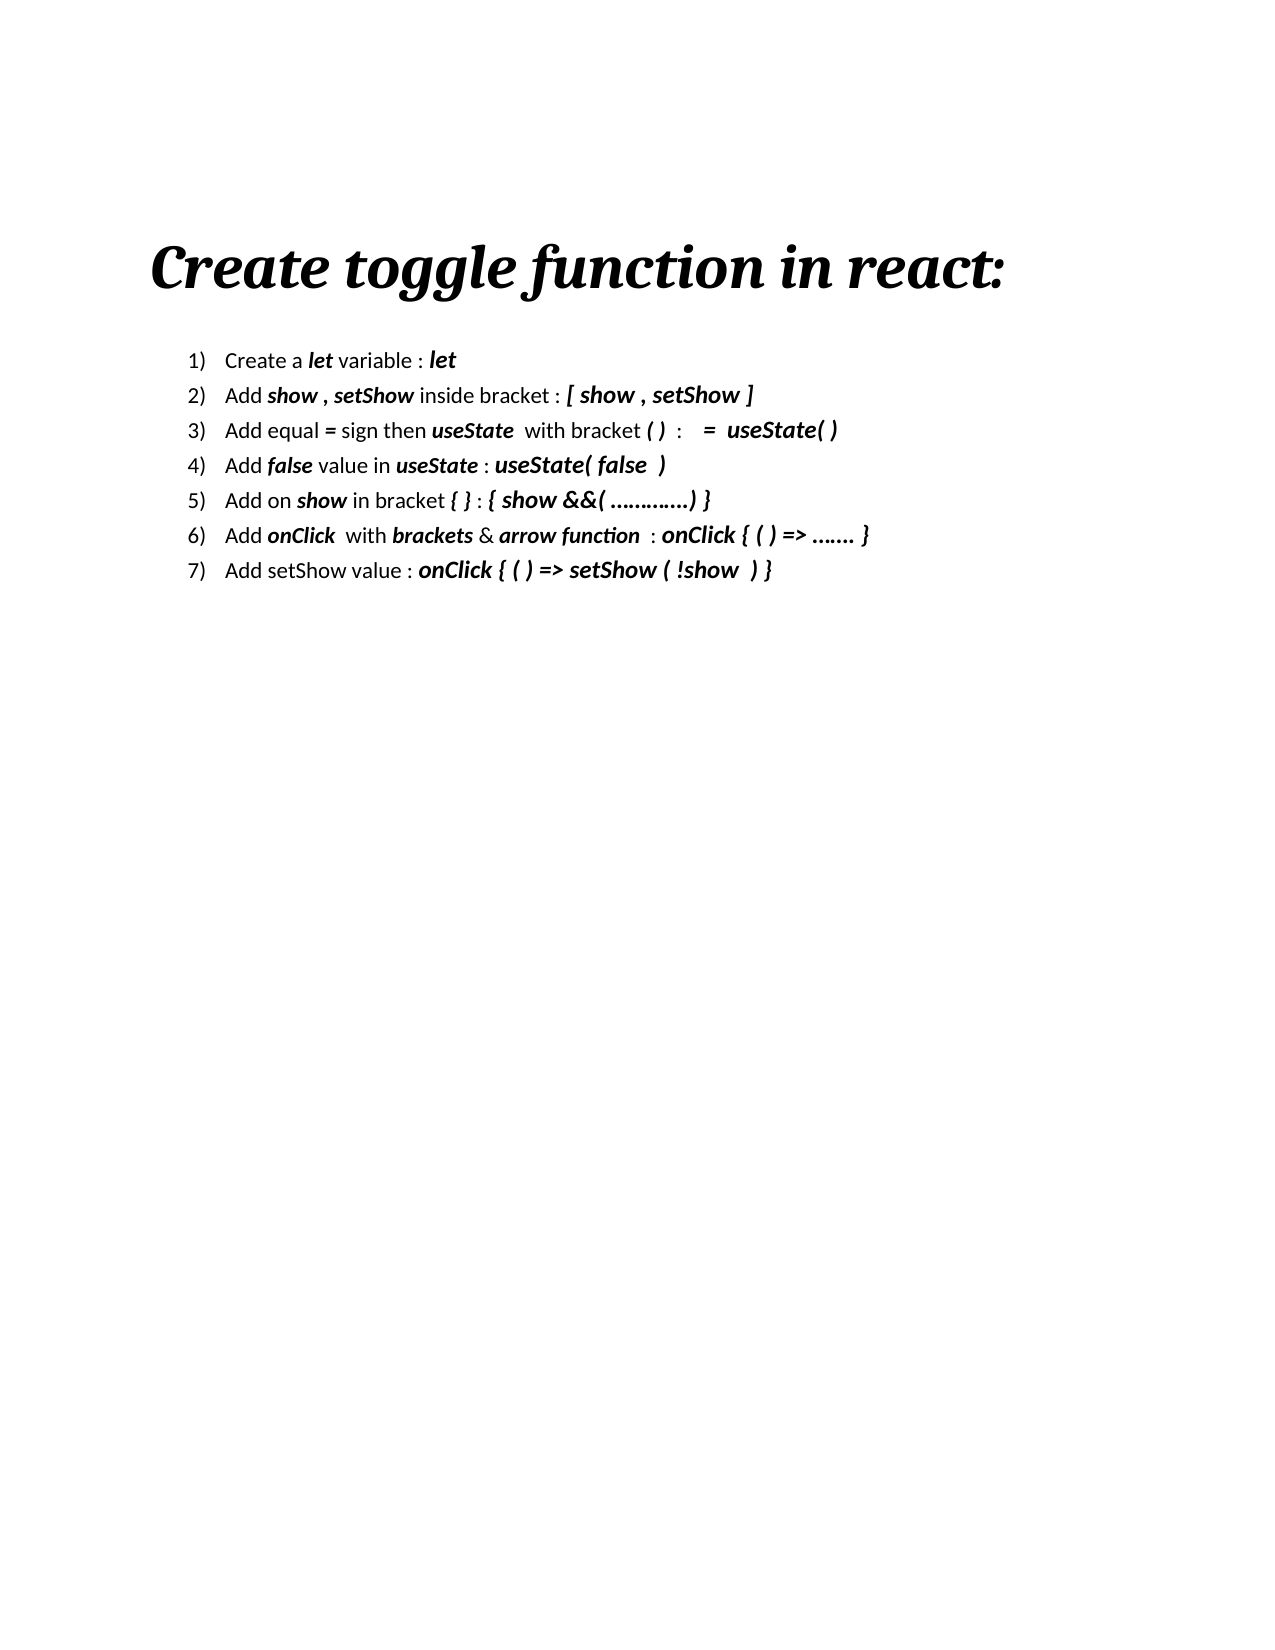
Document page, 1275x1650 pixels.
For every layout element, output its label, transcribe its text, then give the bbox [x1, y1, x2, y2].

list Add equal = sign then useState with bracket ( ) : = useState( ) [187, 414, 1125, 444]
list Add on show in bracket { } : { show &&( ………….) } [187, 484, 1125, 514]
list Add setShow value : onClick { ( ) => setShow ( !show ) } [187, 554, 1125, 584]
list Add show , setShow inside bracket : [ show , setShow ] [187, 379, 1125, 409]
list Add false value in useState : useState( false ) [187, 449, 1125, 479]
list Create a let variable : let [187, 344, 1125, 374]
list Add onClick with brackets & arrow function : onClick { ( ) => ……. } [187, 519, 1125, 549]
subtitle Create toggle function in react: [150, 232, 1125, 304]
